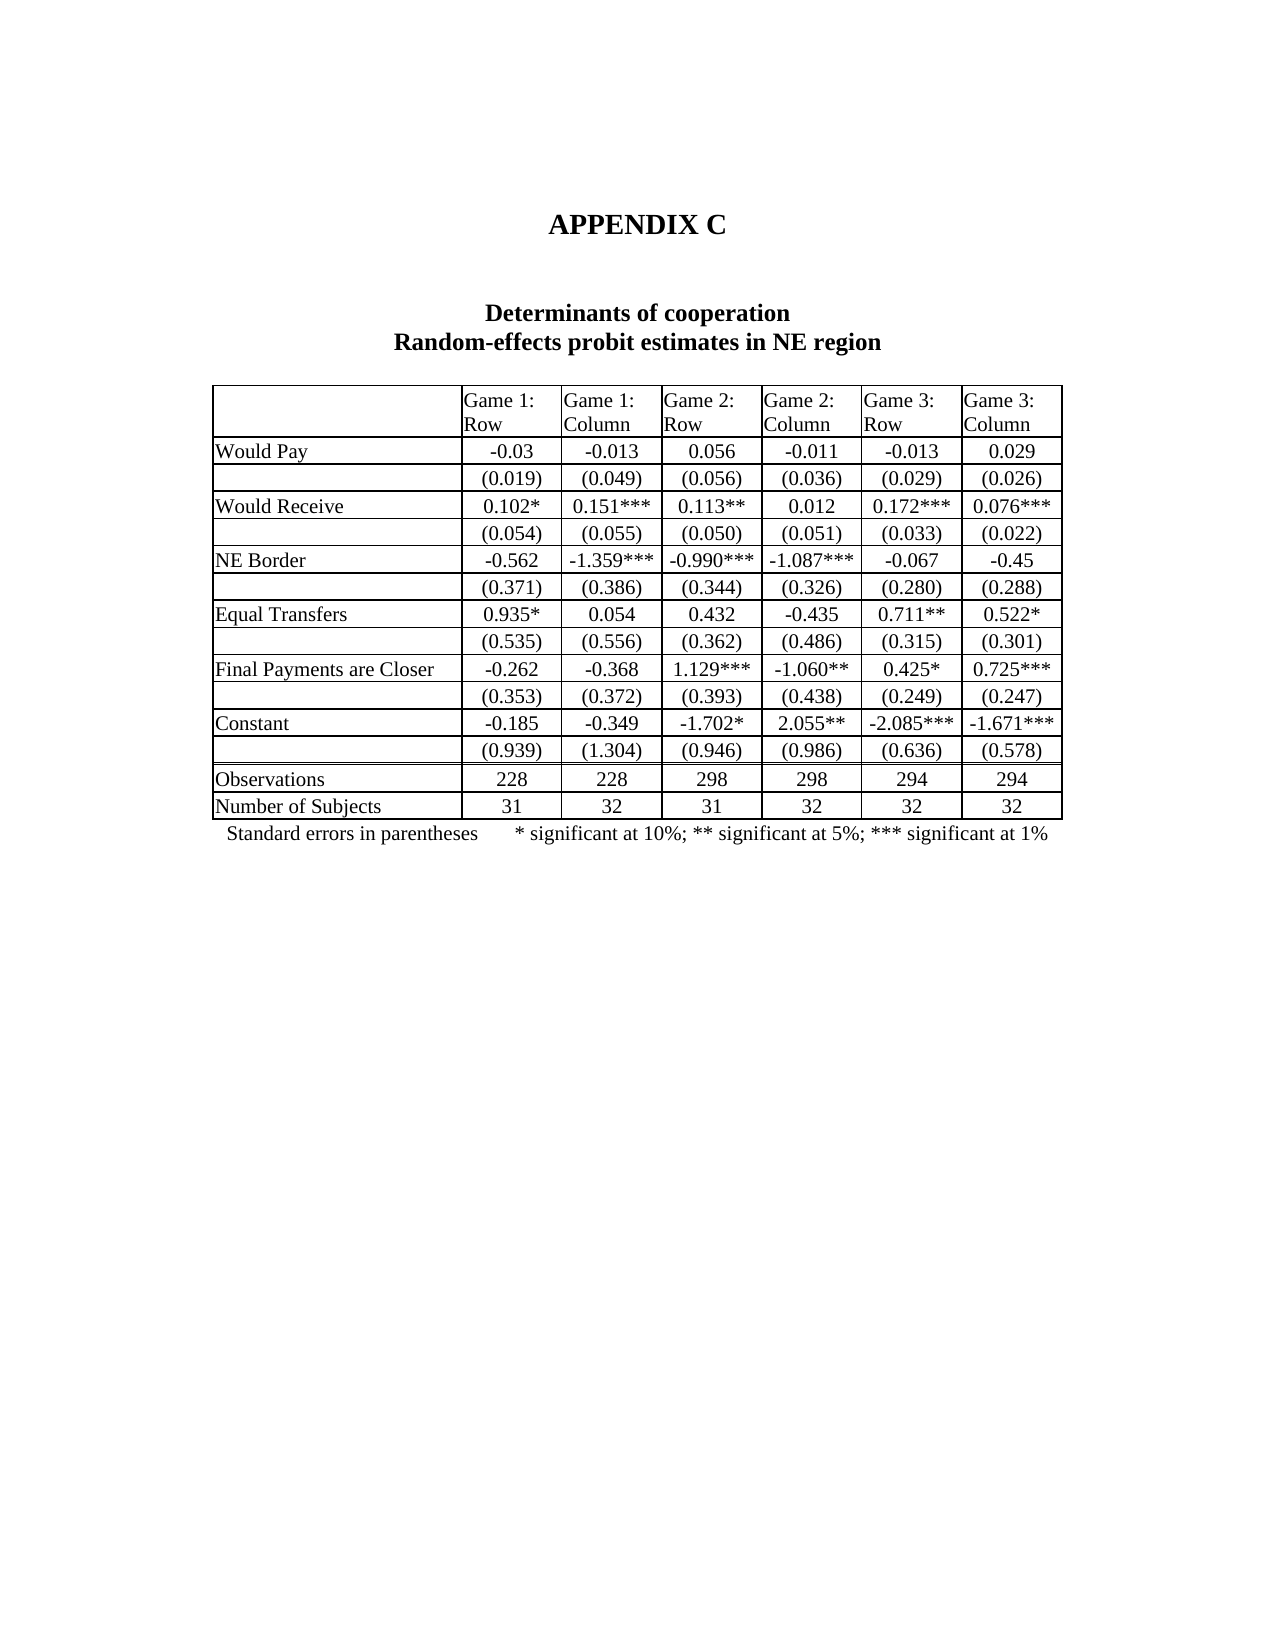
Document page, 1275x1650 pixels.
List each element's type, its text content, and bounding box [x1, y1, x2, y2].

table_cell Standard errors in parentheses * significant at 10%; ** significant at 5%; *** significant at 1% [213, 820, 1062, 845]
table_cell Would Pay [214, 438, 461, 463]
table_cell (0.249) [862, 682, 961, 708]
table_cell (0.372) [562, 682, 661, 708]
table_cell Number of Subjects [214, 793, 461, 818]
table_cell (0.026) [963, 465, 1061, 490]
table_cell (0.280) [862, 574, 961, 599]
table_cell -0.185 [463, 710, 561, 735]
table_cell 0.711** [862, 601, 961, 626]
table_cell [214, 628, 461, 653]
table_cell 31 [663, 793, 761, 818]
table_cell (0.636) [862, 737, 961, 762]
table_cell (0.386) [562, 574, 661, 599]
table_cell 298 [763, 765, 861, 791]
table_cell (0.054) [463, 519, 561, 545]
table_cell 32 [862, 793, 961, 818]
table_cell -0.368 [562, 655, 661, 681]
table_cell -0.013 [562, 438, 661, 463]
table_header Game 3: Column [963, 386, 1061, 436]
table_cell -0.45 [963, 546, 1061, 572]
table_cell (0.326) [763, 574, 861, 599]
table_header Game 1: Row [463, 386, 561, 436]
table_cell 0.012 [763, 492, 861, 518]
table_cell [214, 737, 461, 762]
table_cell 228 [562, 765, 661, 791]
table_cell (0.055) [562, 519, 661, 545]
subtitle APPENDIX C [187, 207, 1087, 241]
table_cell [214, 465, 461, 490]
table_cell -0.067 [862, 546, 961, 572]
table_cell -0.562 [463, 546, 561, 572]
table_cell -0.262 [463, 655, 561, 681]
table_cell -1.702* [663, 710, 761, 735]
table_cell (0.393) [663, 682, 761, 708]
table_cell 0.432 [663, 601, 761, 626]
table_cell -2.085*** [862, 710, 961, 735]
table_cell 0.151*** [562, 492, 661, 518]
table_cell 2.055** [763, 710, 861, 735]
table_cell 32 [763, 793, 861, 818]
table_cell [214, 519, 461, 545]
table_cell (0.029) [862, 465, 961, 490]
table_cell (0.050) [663, 519, 761, 545]
table_cell -0.013 [862, 438, 961, 463]
table_cell -0.349 [562, 710, 661, 735]
table_cell Equal Transfers [214, 601, 461, 626]
table_cell [214, 574, 461, 599]
table_cell Final Payments are Closer [214, 655, 461, 681]
table_cell 31 [463, 793, 561, 818]
table_cell 294 [862, 765, 961, 791]
table_cell (0.946) [663, 737, 761, 762]
table_cell -0.03 [463, 438, 561, 463]
table_cell 0.522* [963, 601, 1061, 626]
table_cell NE Border [214, 546, 461, 572]
table_cell 1.129*** [663, 655, 761, 681]
table_cell 0.935* [463, 601, 561, 626]
table_cell (0.019) [463, 465, 561, 490]
table_cell 32 [562, 793, 661, 818]
table_header Game 2: Column [763, 386, 861, 436]
table_cell -1.060** [763, 655, 861, 681]
table_cell (0.036) [763, 465, 861, 490]
table_cell -0.435 [763, 601, 861, 626]
table_cell 0.076*** [963, 492, 1061, 518]
table_cell Would Receive [214, 492, 461, 518]
table_cell (0.535) [463, 628, 561, 653]
table_cell (0.033) [862, 519, 961, 545]
table_cell 0.425* [862, 655, 961, 681]
table_cell (0.288) [963, 574, 1061, 599]
table_cell -1.359*** [562, 546, 661, 572]
table_cell (0.022) [963, 519, 1061, 545]
table_cell (0.556) [562, 628, 661, 653]
table_cell -0.011 [763, 438, 861, 463]
table_cell 0.029 [963, 438, 1061, 463]
table_cell 0.054 [562, 601, 661, 626]
table_cell (0.986) [763, 737, 861, 762]
table_cell 0.113** [663, 492, 761, 518]
table_cell 298 [663, 765, 761, 791]
table_header Game 3: Row [862, 386, 961, 436]
table_cell (0.362) [663, 628, 761, 653]
table_header [214, 386, 461, 436]
table_cell [214, 682, 461, 708]
subtitle Random-effects probit estimates in NE region [187, 327, 1087, 356]
table_cell 0.102* [463, 492, 561, 518]
table_cell (0.344) [663, 574, 761, 599]
table_cell -0.990*** [663, 546, 761, 572]
table_cell (0.051) [763, 519, 861, 545]
table_cell Constant [214, 710, 461, 735]
table_header Game 1: Column [562, 386, 661, 436]
table_cell 0.056 [663, 438, 761, 463]
table_cell (0.438) [763, 682, 861, 708]
table_cell (0.486) [763, 628, 861, 653]
table_cell (0.049) [562, 465, 661, 490]
table_cell 294 [963, 765, 1061, 791]
table_cell 32 [963, 793, 1061, 818]
table_cell (0.247) [963, 682, 1061, 708]
table_header Game 2: Row [663, 386, 761, 436]
table_cell -1.087*** [763, 546, 861, 572]
table_cell 0.172*** [862, 492, 961, 518]
table_cell Observations [214, 765, 461, 791]
table_cell (0.301) [963, 628, 1061, 653]
table_cell 228 [463, 765, 561, 791]
table_cell (0.371) [463, 574, 561, 599]
table_cell (0.056) [663, 465, 761, 490]
table_cell 0.725*** [963, 655, 1061, 681]
table_cell (0.578) [963, 737, 1061, 762]
table_cell (0.315) [862, 628, 961, 653]
table_cell (0.939) [463, 737, 561, 762]
table_cell (0.353) [463, 682, 561, 708]
table_cell -1.671*** [963, 710, 1061, 735]
subtitle Determinants of cooperation [187, 298, 1087, 327]
table_cell (1.304) [562, 737, 661, 762]
